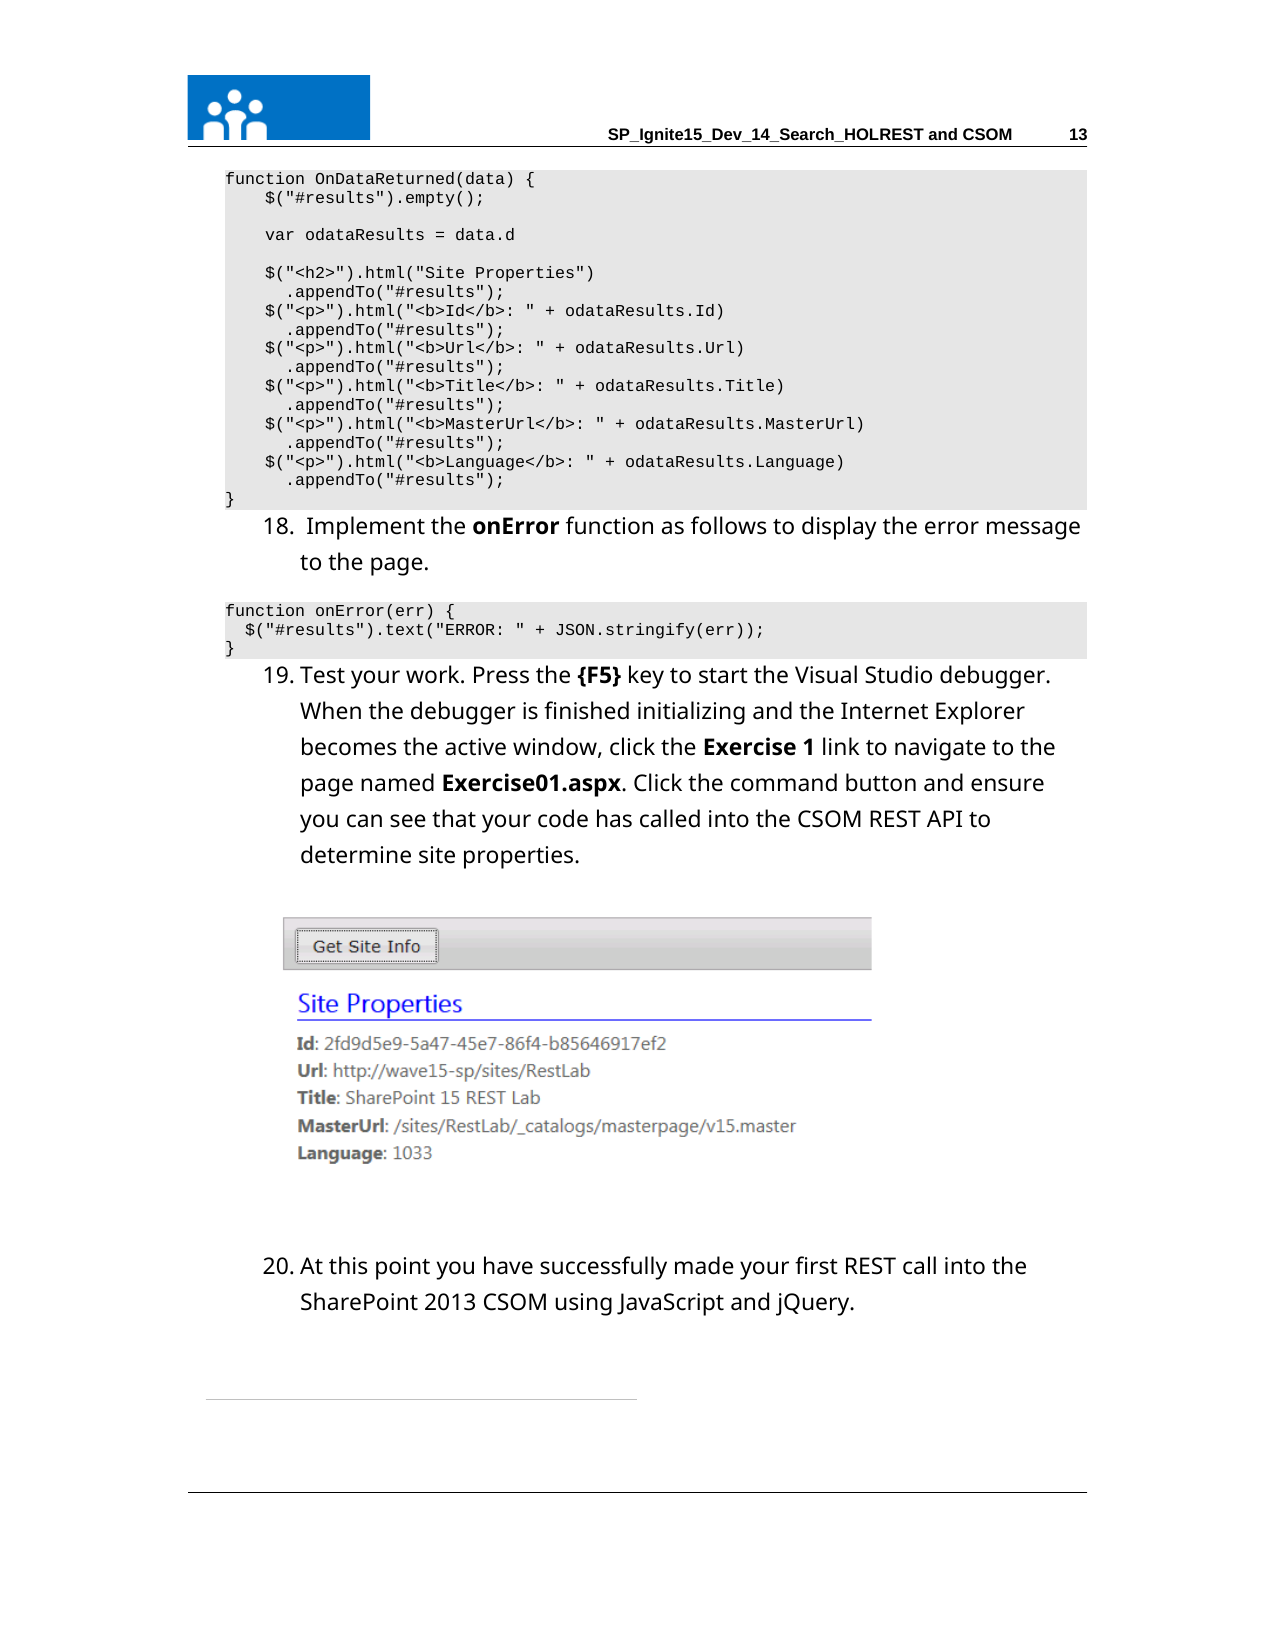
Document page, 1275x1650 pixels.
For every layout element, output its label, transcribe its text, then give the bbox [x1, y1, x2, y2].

text } [225, 491, 1087, 510]
text .appendTo("#results"); [225, 359, 1087, 378]
text var odataResults = data.d [225, 227, 1087, 246]
text Implement the onError function as follows to display the error message to the page. [262, 510, 1087, 577]
text .appendTo("#results"); [225, 434, 1087, 453]
text function OnDataReturned(data) { [225, 170, 1087, 189]
text $("#results").text("ERROR: " + JSON.stringify(err)); [225, 621, 1087, 640]
text $("<p>").html("<b>Title</b>: " + odataResults.Title) [225, 378, 1087, 397]
text .appendTo("#results"); [225, 283, 1087, 302]
text $("<h2>").html("Site Properties") [225, 264, 1087, 283]
text .appendTo("#results"); [225, 321, 1087, 340]
text Test your work. Press the {F5} key to start the Visual Studio debugger. When the debugger is finished initializing and the Internet Explorer becomes the active window, click the Exercise 1 link to navigate to the page named Exercise01.aspx. Click the command button and ensure you can see that your code has called into the CSOM REST API to determine site properties. [262, 659, 1087, 870]
text $("<p>").html("<b>Id</b>: " + odataResults.Id) [225, 302, 1087, 321]
text $("<p>").html("<b>MasterUrl</b>: " + odataResults.MasterUrl) [225, 415, 1087, 434]
picture [187, 75, 371, 140]
text .appendTo("#results"); [225, 397, 1087, 415]
text $("<p>").html("<b>Url</b>: " + odataResults.Url) [225, 340, 1087, 359]
text $("#results").empty(); [225, 189, 1087, 208]
text function onError(err) { [225, 602, 1087, 621]
text $("<p>").html("<b>Language</b>: " + odataResults.Language) [225, 453, 1087, 472]
picture [262, 895, 872, 1191]
text .appendTo("#results"); [225, 472, 1087, 491]
text At this point you have successfully made your first REST call into the SharePoint 2013 CSOM using JavaScript and jQuery. [262, 1249, 1087, 1317]
text } [225, 640, 1087, 659]
